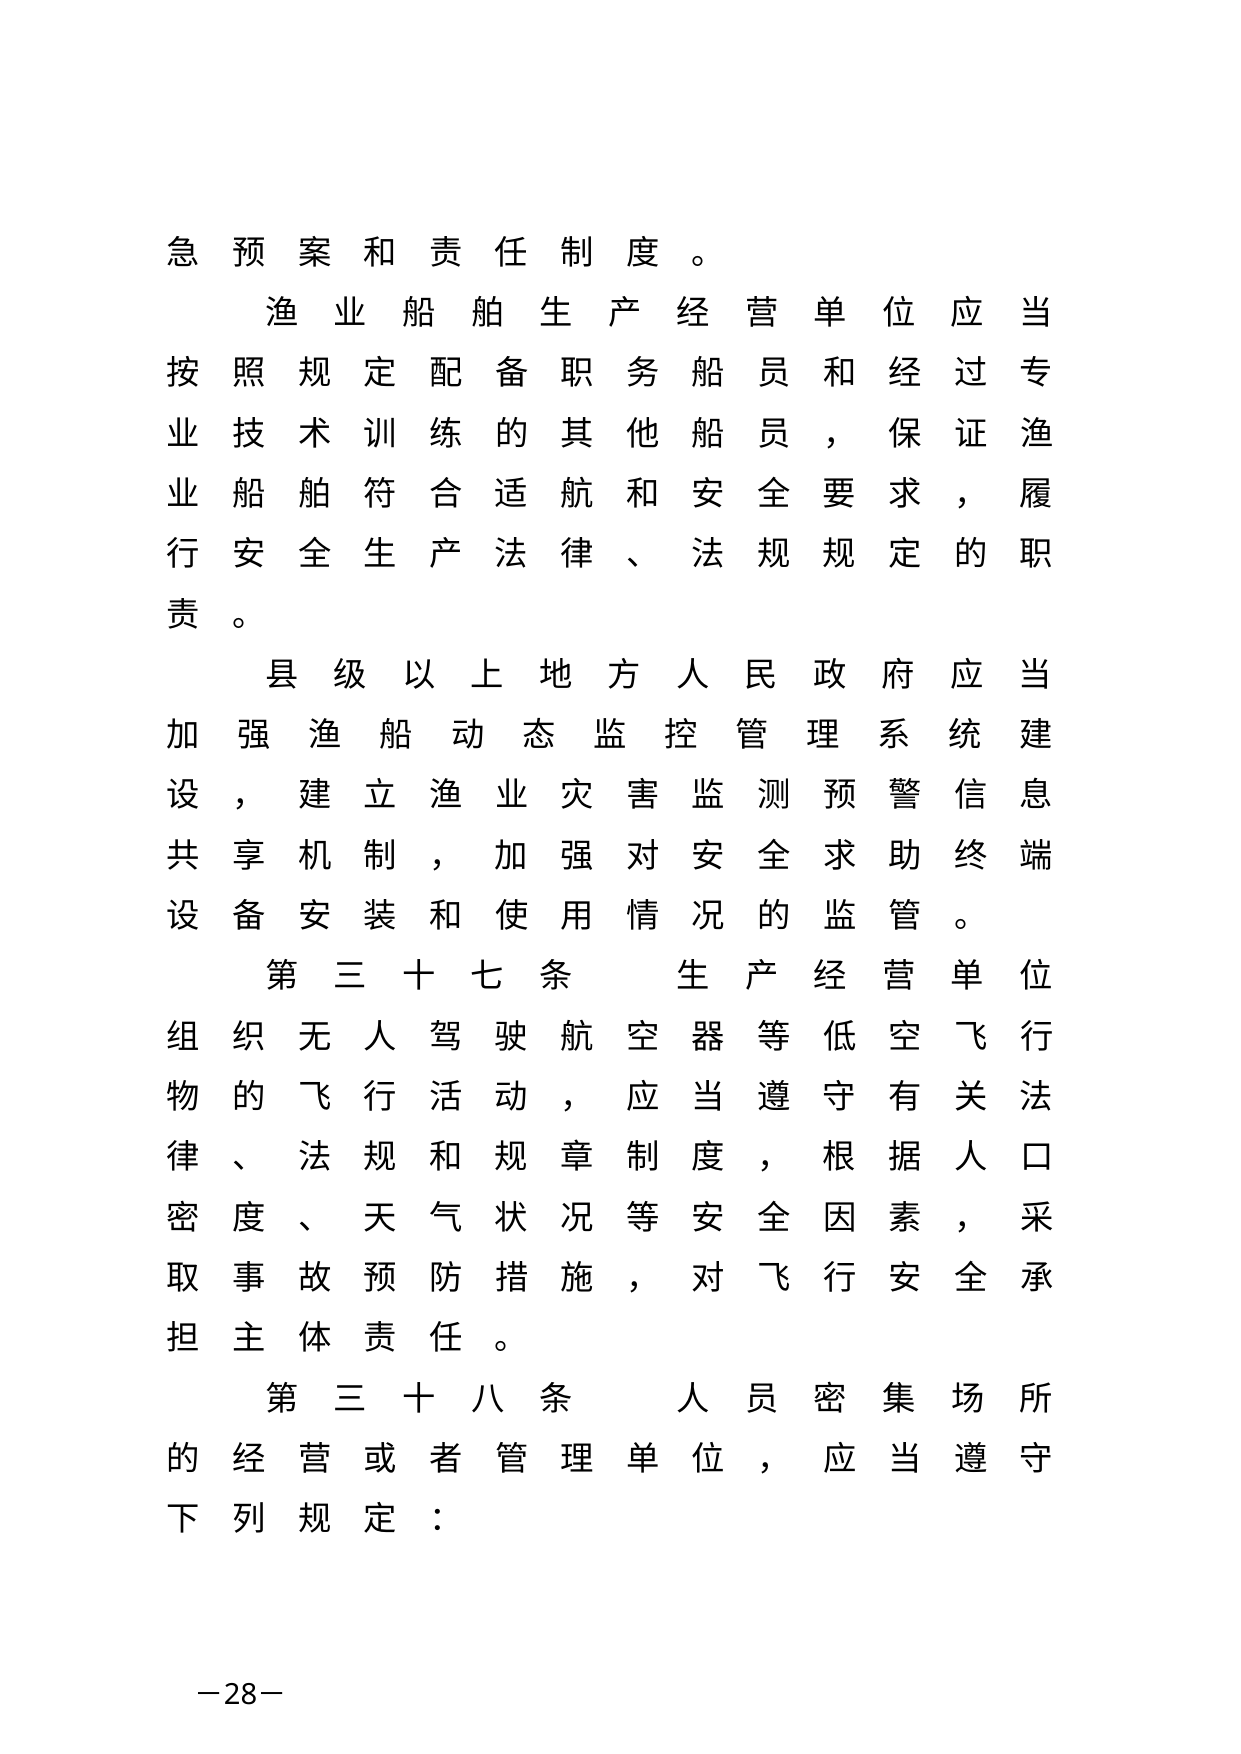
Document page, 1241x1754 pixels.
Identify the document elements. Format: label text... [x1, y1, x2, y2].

text 渔业船舶生产经营单位应当按照规定配备职务船员和经过专业技术训练的其他船员，保证渔业船舶符合适航和安全要求，履行安全生产法律、法规规定的职责。 [167, 280, 1085, 642]
text 第三十七条 生产经营单位组织无人驾驶航空器等低空飞行物的飞行活动，应当遵守有关法律、法规和规章制度，根据人口密度、天气状况等安全因素，采取事故预防措施，对飞行安全承担主体责任。 [167, 943, 1085, 1365]
text 县级以上地方人民政府应当加强渔船动态监控管理系统建设，建立渔业灾害监测预警信息共享机制，加强对安全求助终端设备安装和使用情况的监管。 [167, 642, 1085, 943]
text 第三十八条 人员密集场所的经营或者管理单位，应当遵守下列规定： [167, 1365, 1085, 1546]
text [167, 219, 1085, 280]
